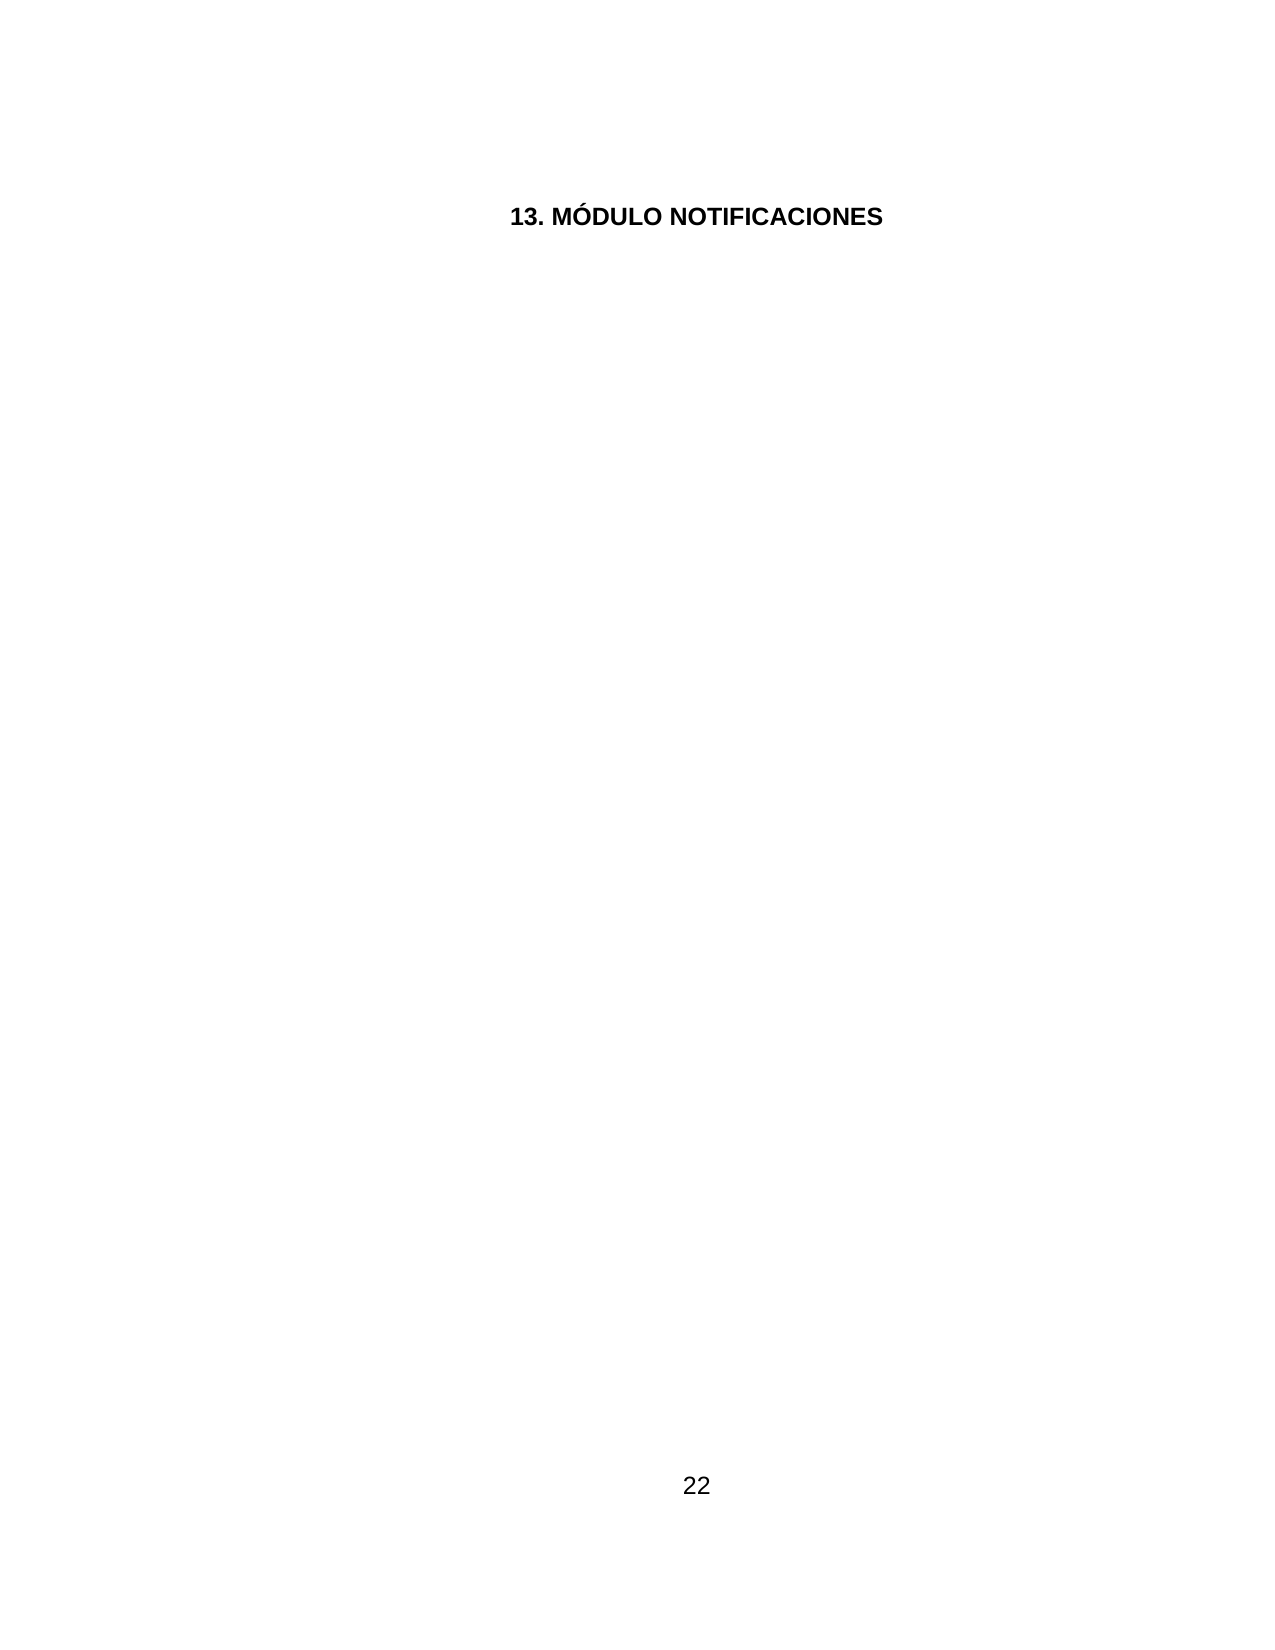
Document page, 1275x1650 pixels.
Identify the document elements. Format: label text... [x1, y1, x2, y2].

subtitle 13. MÓDULO NOTIFICACIONES [236, 202, 1157, 231]
